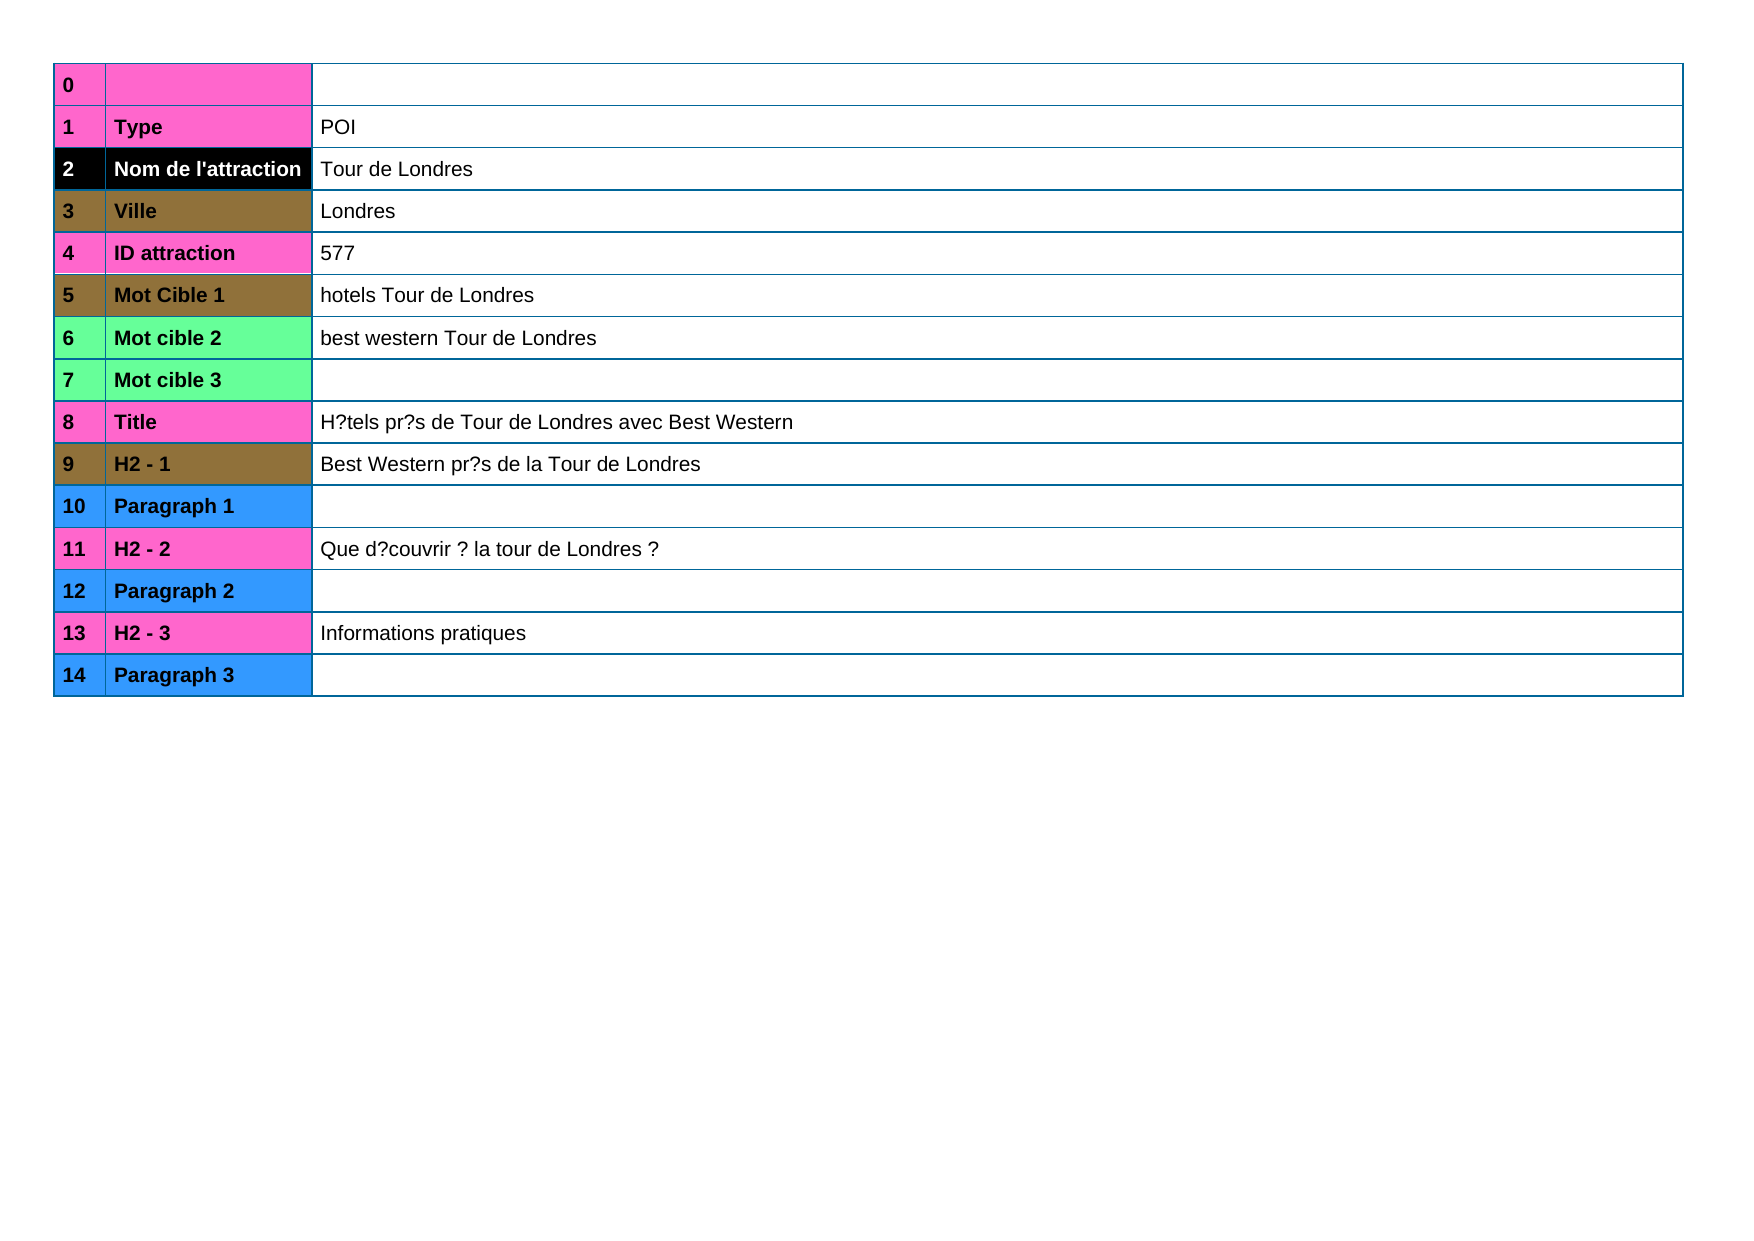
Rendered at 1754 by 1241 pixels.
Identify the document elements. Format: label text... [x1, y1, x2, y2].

table_cell Type [106, 106, 311, 147]
table_cell Mot Cible 1 [106, 275, 311, 316]
table_cell 1 [55, 106, 105, 147]
table_cell hotels Tour de Londres [313, 275, 1682, 316]
table_cell Informations pratiques [313, 613, 1682, 653]
table_cell H?tels pr?s de Tour de Londres avec Best Western [313, 402, 1682, 442]
table_cell 7 [55, 360, 105, 400]
table_cell 577 [313, 233, 1682, 273]
table_cell POI [313, 106, 1682, 147]
table_cell 3 [55, 191, 105, 231]
table_cell Paragraph 2 [106, 570, 311, 611]
table_cell 14 [55, 655, 105, 695]
table_cell ID attraction [106, 233, 311, 273]
table_cell Nom de l'attraction [106, 148, 311, 189]
table_cell Mot cible 2 [106, 317, 311, 358]
table_cell 2 [55, 148, 105, 189]
table_cell Ville [106, 191, 311, 231]
table_cell 8 [55, 402, 105, 442]
table_cell Londres [313, 191, 1682, 231]
table_cell 13 [55, 613, 105, 653]
table_cell best western Tour de Londres [313, 317, 1682, 358]
table_cell H2 - 1 [106, 444, 311, 484]
table_cell Mot cible 3 [106, 360, 311, 400]
table_cell Best Western pr?s de la Tour de Londres [313, 444, 1682, 484]
table_cell Paragraph 3 [106, 655, 311, 695]
table_cell [313, 570, 1682, 611]
table_cell Tour de Londres [313, 148, 1682, 189]
table_cell Title [106, 402, 311, 442]
table_header [313, 64, 1682, 105]
table_cell 5 [55, 275, 105, 316]
table_cell [313, 655, 1682, 695]
table_cell 10 [55, 486, 105, 527]
table_cell H2 - 3 [106, 613, 311, 653]
table_cell 11 [55, 528, 105, 569]
table_cell Paragraph 1 [106, 486, 311, 527]
table_cell 12 [55, 570, 105, 611]
table_cell H2 - 2 [106, 528, 311, 569]
table_cell Que d?couvrir ? la tour de Londres ? [313, 528, 1682, 569]
table_cell [313, 486, 1682, 527]
table_cell 6 [55, 317, 105, 358]
table_cell 9 [55, 444, 105, 484]
table_cell [313, 360, 1682, 400]
table_header 0 [55, 64, 105, 105]
table_cell 4 [55, 233, 105, 273]
table_header [106, 64, 311, 105]
